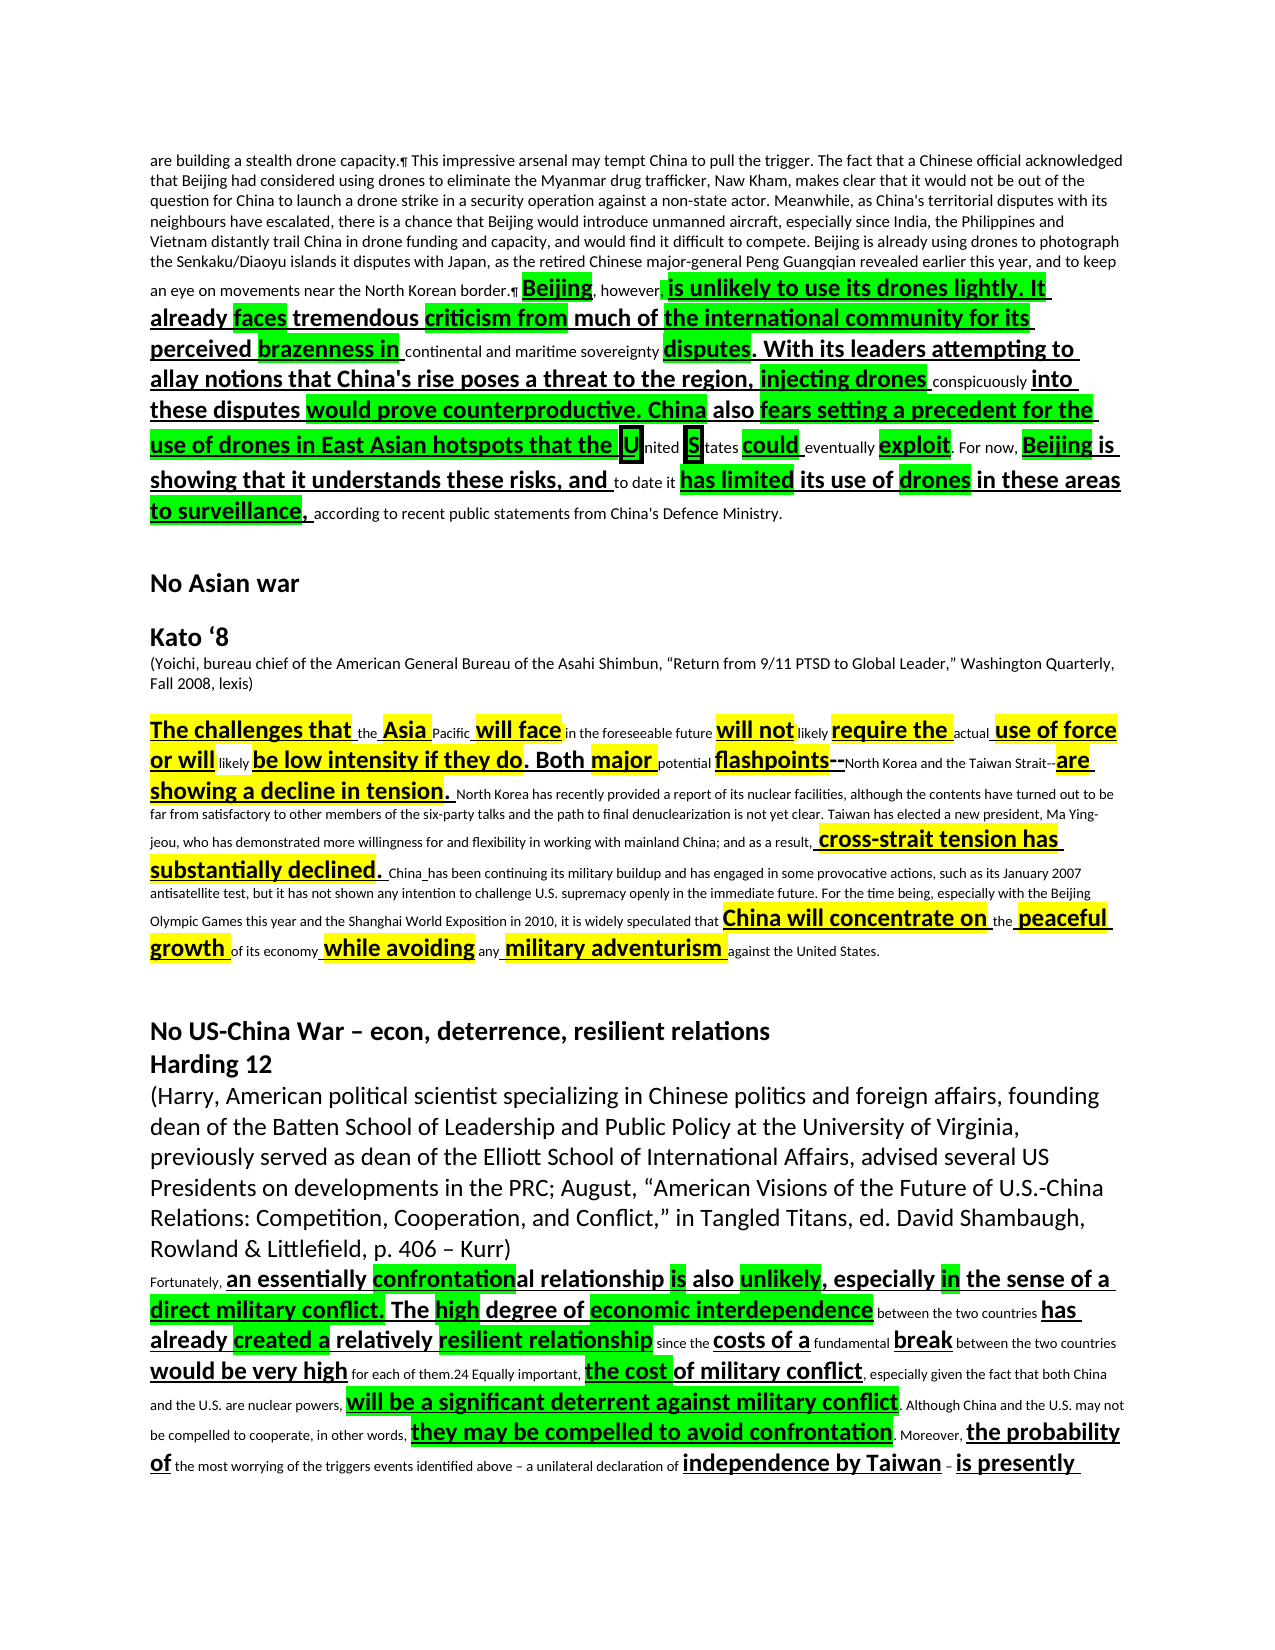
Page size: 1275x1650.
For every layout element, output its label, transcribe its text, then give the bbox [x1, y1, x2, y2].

text Harding 12 [150, 1047, 1125, 1081]
text The challenges that the Asia Pacific will face in the foreseeable future will not likely require the actual use of force or will likely be low intensity if they do. Both major potential flashpoints--North Korea and the Taiwan Strait--are showing a decline in tension. North Korea has recently provided a report of its nuclear facilities, although the contents have turned out to be far from satisfactory to other members of the six-party talks and the path to final denuclearization is not yet clear. Taiwan has elected a new president, Ma Ying-jeou, who has demonstrated more willingness for and flexibility in working with mainland China; and as a result, cross-strait tension has substantially declined. China has been continuing its military buildup and has engaged in some provocative actions, such as its January 2007 antisatellite test, but it has not shown any intention to challenge U.S. supremacy openly in the immediate future. For the time being, especially with the Beijing Olympic Games this year and the Shanghai World Exposition in 2010, it is widely speculated that China will concentrate on the peaceful growth of its economy while avoiding any military adventurism against the United States. [150, 714, 1125, 963]
subtitle No Asian war [150, 567, 1125, 599]
text (Yoichi, bureau chief of the American General Bureau of the Asahi Shimbun, “Return from 9/11 PTSD to Global Leader,” Washington Quarterly, Fall 2008, lexis) [150, 653, 1125, 693]
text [150, 150, 1125, 525]
subtitle No US-China War – econ, deterrence, resilient relations [150, 1014, 1125, 1047]
text (Harry, American political scientist specializing in Chinese politics and foreign affairs, founding dean of the Batten School of Leadership and Public Policy at the University of Virginia, previously served as dean of the Elliott School of International Affairs, advised several US Presidents on developments in the PRC; August, “American Visions of the Future of U.S.-China Relations: Competition, Cooperation, and Conflict,” in Tangled Titans, ed. David Shambaugh, Rowland & Littlefield, p. 406 – Kurr) [150, 1081, 1125, 1264]
text Kato ‘8 [150, 620, 1125, 653]
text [150, 1264, 1125, 1477]
